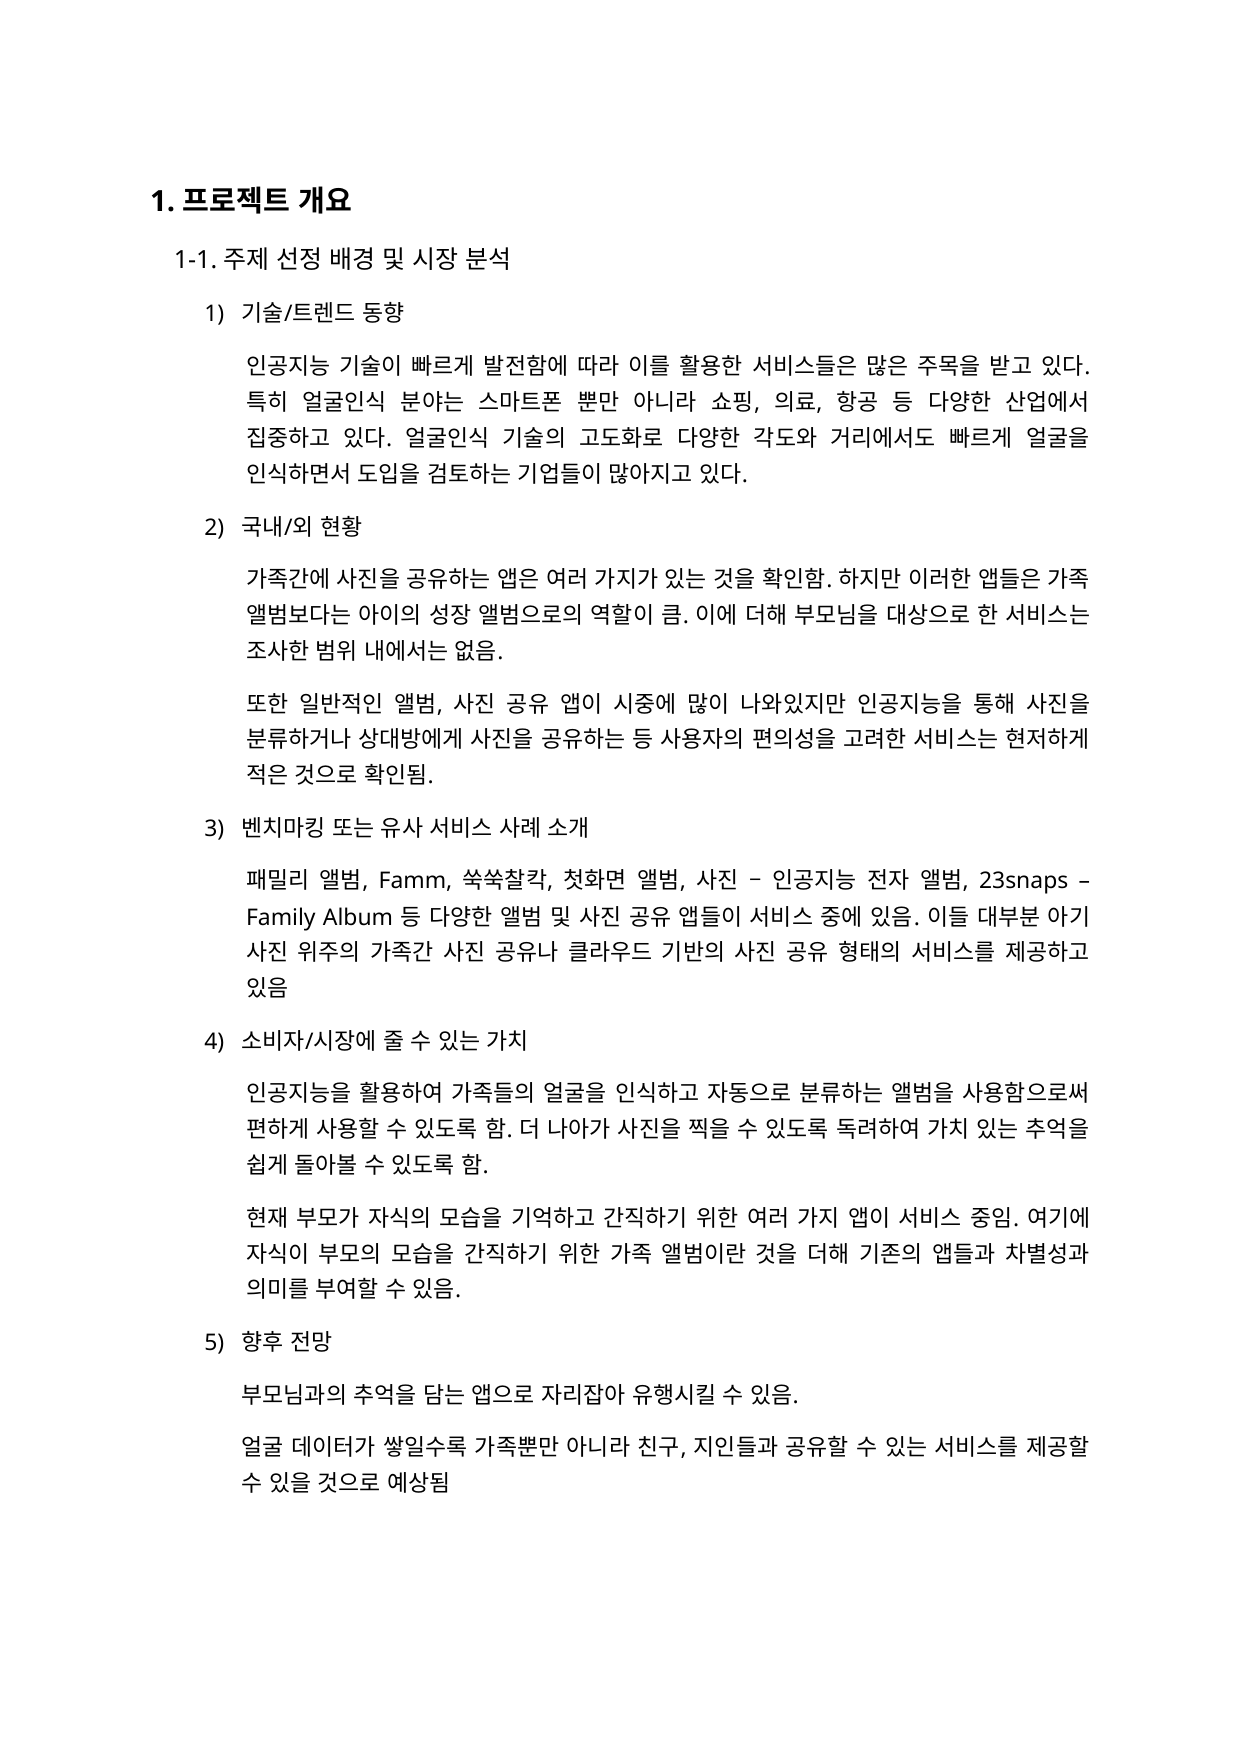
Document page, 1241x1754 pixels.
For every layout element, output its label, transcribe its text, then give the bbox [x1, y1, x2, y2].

list 기술/트렌드 동향 [204, 295, 1090, 329]
text 인공지능 기술이 빠르게 발전함에 따라 이를 활용한 서비스들은 많은 주목을 받고 있다. 특히 얼굴인식 분야는 스마트폰 뿐만 아니라 쇼핑, 의료, 항공 등 다양한 산업에서 집중하고 있다. 얼굴인식 기술의 고도화로 다양한 각도와 거리에서도 빠르게 얼굴을 인식하면서 도입을 검토하는 기업들이 많아지고 있다. [246, 348, 1090, 489]
list 소비자/시장에 줄 수 있는 가치 [204, 1023, 1090, 1056]
list 부모님과의 추억을 담는 앱으로 자리잡아 유행시킬 수 있음. [242, 1377, 1090, 1410]
list 국내/외 현황 [204, 508, 1090, 542]
list 얼굴 데이터가 쌓일수록 가족뿐만 아니라 친구, 지인들과 공유할 수 있는 서비스를 제공할 수 있을 것으로 예상됨 [242, 1429, 1090, 1498]
list 벤치마킹 또는 유사 서비스 사례 소개 [204, 810, 1090, 843]
list 향후 전망 [204, 1324, 1090, 1357]
text 가족간에 사진을 공유하는 앱은 여러 가지가 있는 것을 확인함. 하지만 이러한 앱들은 가족 앨범보다는 아이의 성장 앨범으로의 역할이 큼. 이에 더해 부모님을 대상으로 한 서비스는 조사한 범위 내에서는 없음. [246, 561, 1090, 666]
text 패밀리 앨범, Famm, 쑥쑥찰칵, 첫화면 앨범, 사진 – 인공지능 전자 앨범, 23snaps – Family Album 등 다양한 앨범 및 사진 공유 앱들이 서비스 중에 있음. 이들 대부분 아기 사진 위주의 가족간 사진 공유나 클라우드 기반의 사진 공유 형태의 서비스를 제공하고 있음 [246, 862, 1090, 1003]
subtitle 프로젝트 개요 [150, 177, 1090, 219]
text 현재 부모가 자식의 모습을 기억하고 간직하기 위한 여러 가지 앱이 서비스 중임. 여기에 자식이 부모의 모습을 간직하기 위한 가족 앨범이란 것을 더해 기존의 앱들과 차별성과 의미를 부여할 수 있음. [246, 1199, 1090, 1305]
subtitle 주제 선정 배경 및 시장 분석 [174, 239, 1090, 276]
text 인공지능을 활용하여 가족들의 얼굴을 인식하고 자동으로 분류하는 앨범을 사용함으로써 편하게 사용할 수 있도록 함. 더 나아가 사진을 찍을 수 있도록 독려하여 가치 있는 추억을 쉽게 돌아볼 수 있도록 함. [246, 1075, 1090, 1180]
text 또한 일반적인 앨범, 사진 공유 앱이 시중에 많이 나와있지만 인공지능을 통해 사진을 분류하거나 상대방에게 사진을 공유하는 등 사용자의 편의성을 고려한 서비스는 현저하게 적은 것으로 확인됨. [246, 685, 1090, 791]
